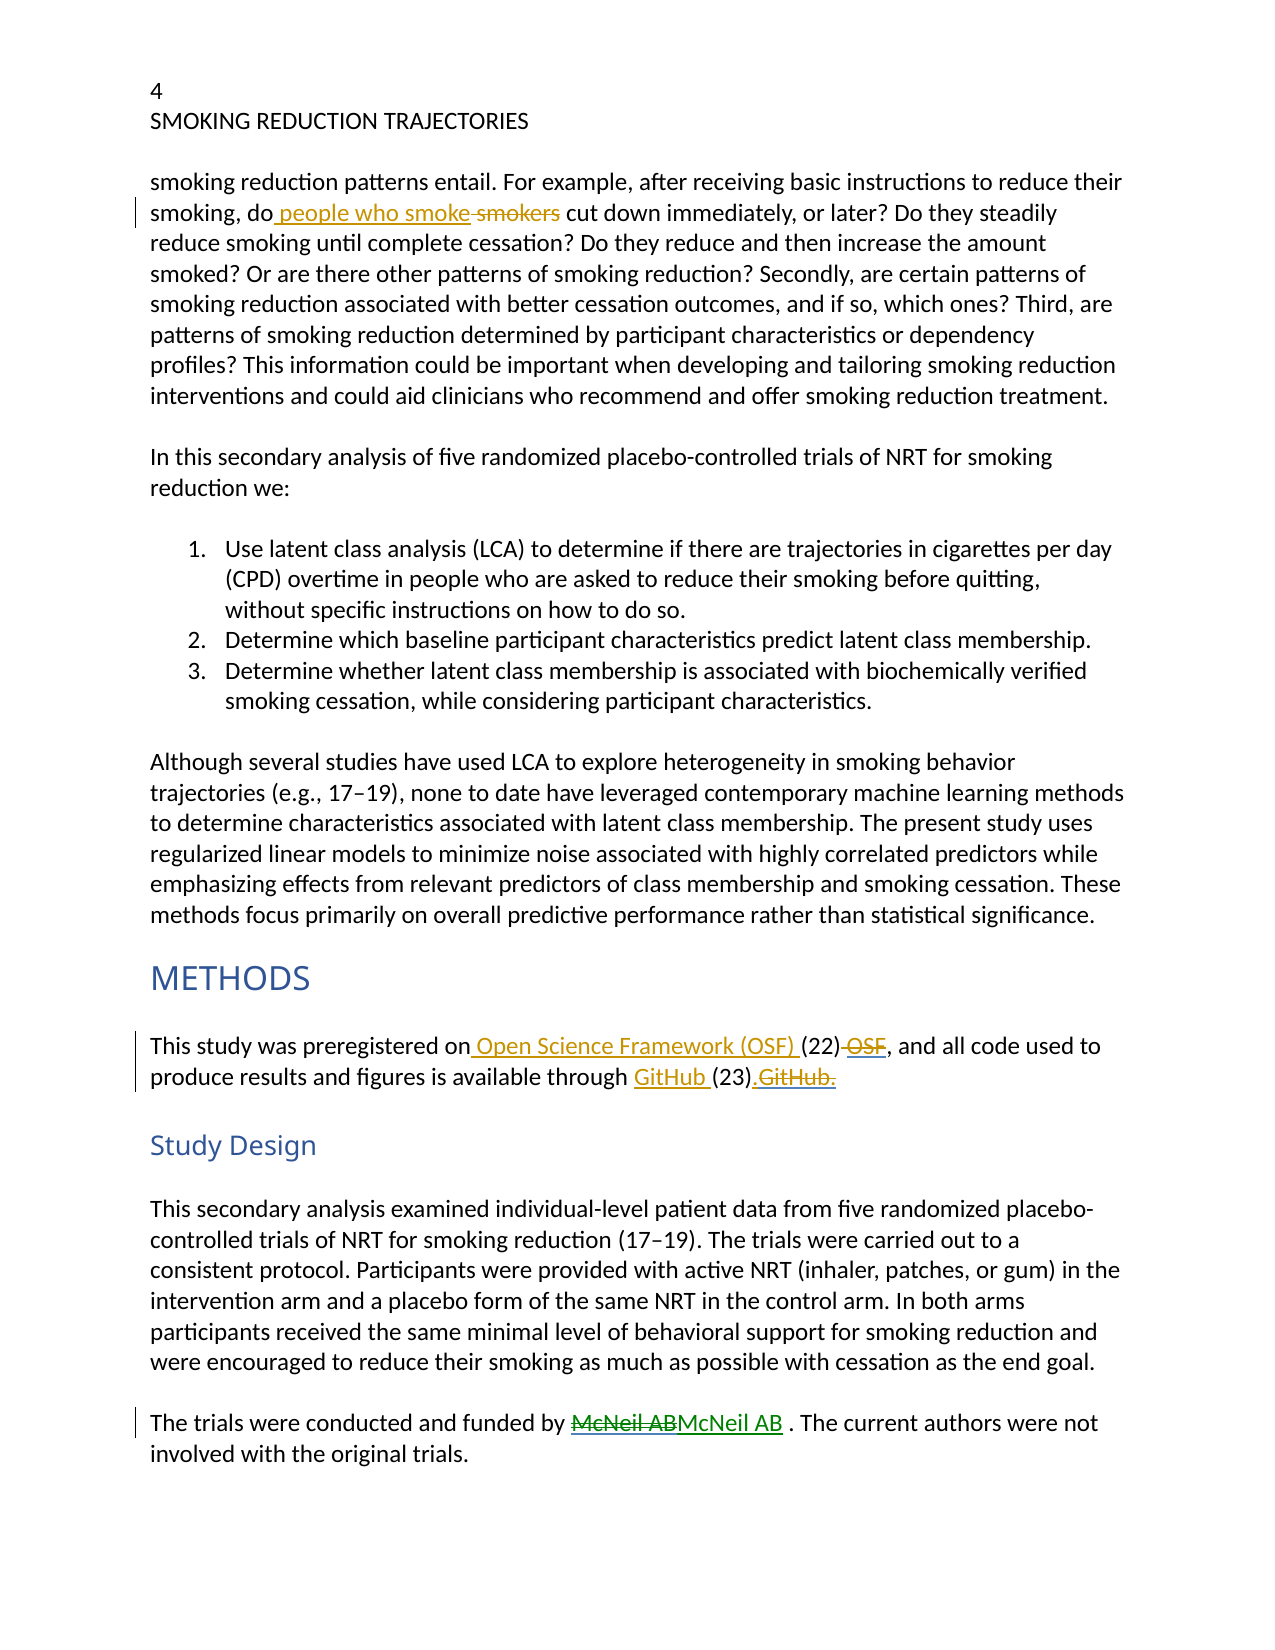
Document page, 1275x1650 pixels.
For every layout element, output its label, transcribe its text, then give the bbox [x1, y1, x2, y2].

list Determine whether latent class membership is associated with biochemically verified smoking cessation, while considering participant characteristics. [187, 655, 1125, 746]
subtitle METHODS [150, 954, 1125, 1000]
subtitle Study Design [150, 1126, 1125, 1163]
list Determine which baseline participant characteristics predict latent class membership. [187, 624, 1125, 655]
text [150, 167, 1125, 411]
text In this secondary analysis of five randomized placebo-controlled trials of NRT for smoking reduction we: [150, 441, 1125, 502]
list Use latent class analysis (LCA) to determine if there are trajectories in cigarettes per day (CPD) overtime in people who are asked to reduce their smoking before quitting, without specific instructions on how to do so. [187, 533, 1125, 624]
text Although several studies have used LCA to explore heterogeneity in smoking behavior trajectories (e.g., 17–19), none to date have leveraged contemporary machine learning methods to determine characteristics associated with latent class membership. The present study uses regularized linear models to minimize noise associated with highly correlated predictors while emphasizing effects from relevant predictors of class membership and smoking cessation. These methods focus primarily on overall predictive performance rather than statistical significance. [150, 746, 1125, 929]
text This secondary analysis examined individual-level patient data from five randomized placebo-controlled trials of NRT for smoking reduction (17–19). The trials were carried out to a consistent protocol. Participants were provided with active NRT (inhaler, patches, or gum) in the intervention arm and a placebo form of the same NRT in the control arm. In both arms participants received the same minimal level of behavioral support for smoking reduction and were encouraged to reduce their smoking as much as possible with cessation as the end goal. [150, 1194, 1125, 1377]
text This study was preregistered on(22), and all code used to produce results and figures is available through (23) [150, 1031, 1125, 1092]
text The trials were conducted and funded by . The current authors were not involved with the original trials. [150, 1407, 1125, 1468]
